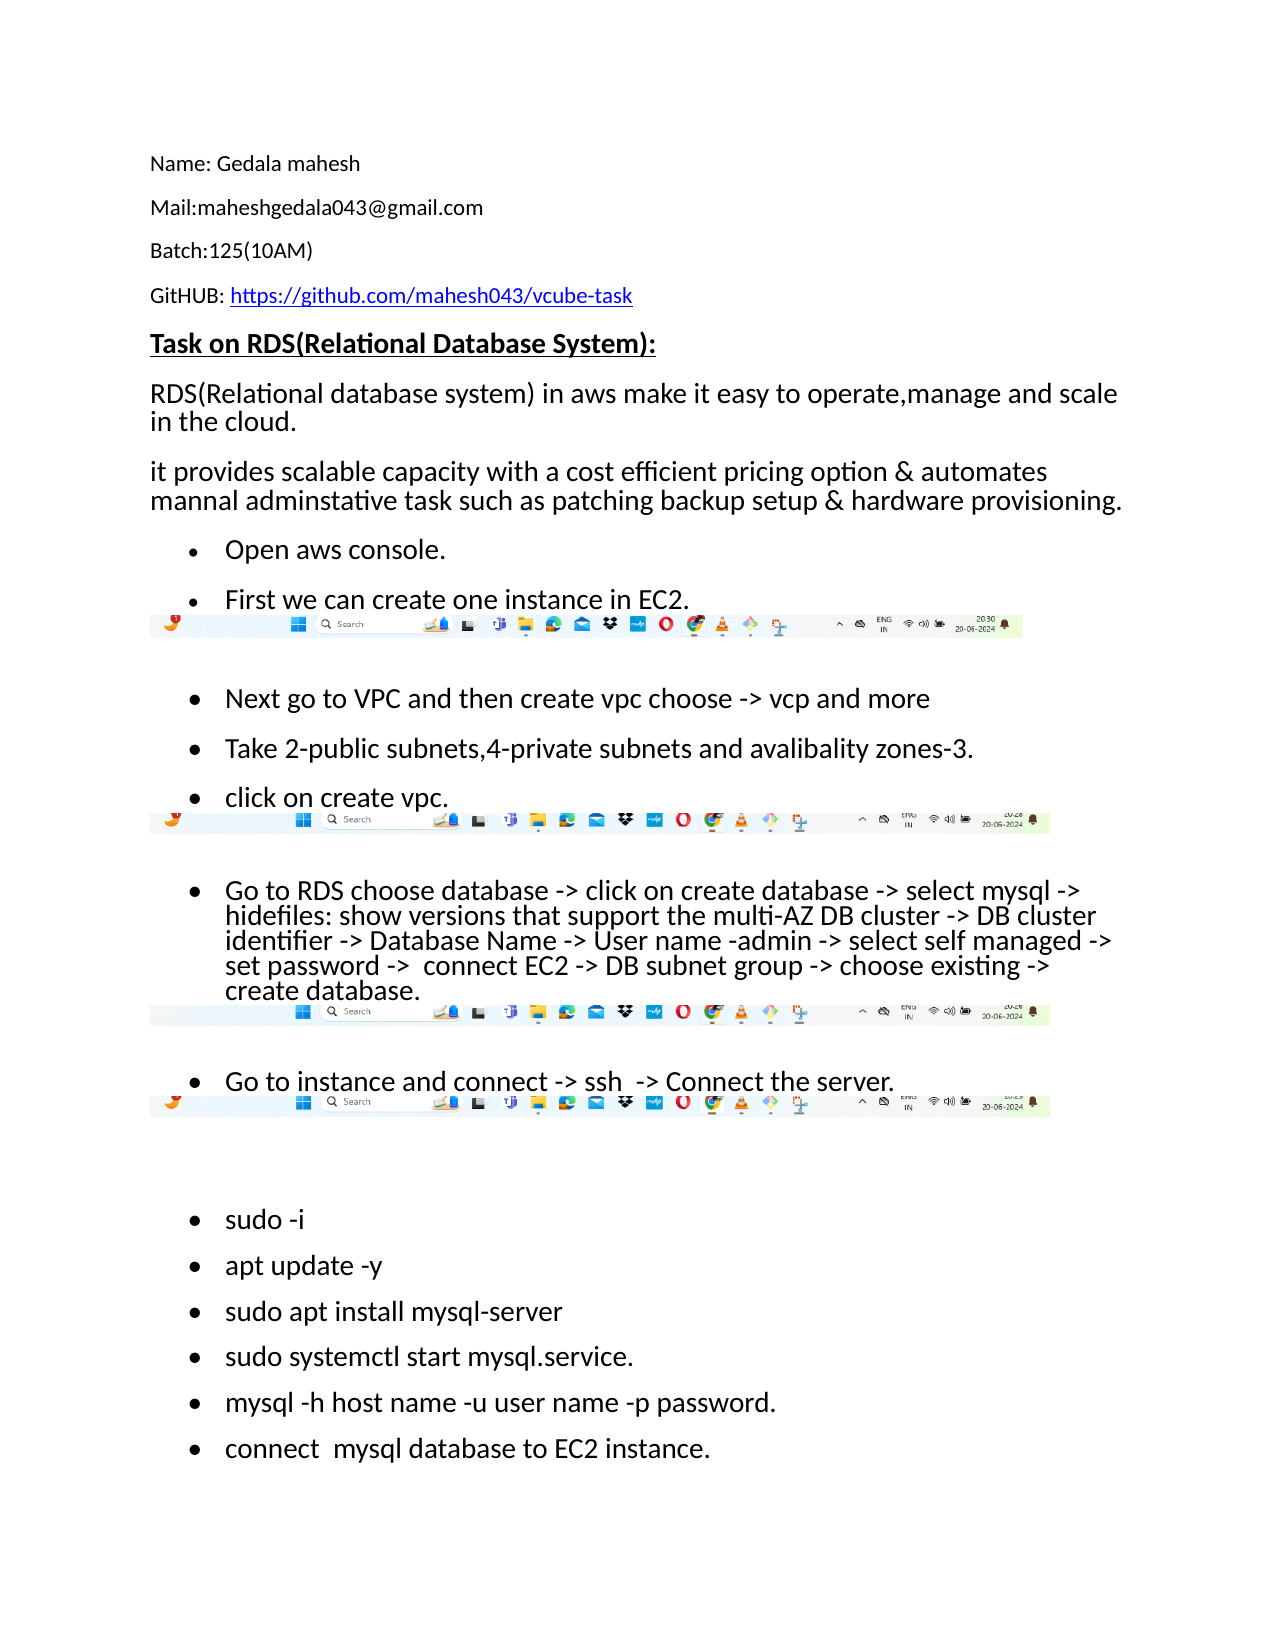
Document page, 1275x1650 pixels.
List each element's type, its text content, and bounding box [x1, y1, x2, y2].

list click on create vpc. [187, 785, 1125, 813]
text Name: Gedala mahesh [150, 150, 1125, 177]
text it provides scalable capacity with a cost efficient pricing option & automates mannal adminstative task such as patching backup setup & hardware provisioning. [150, 458, 1125, 516]
list Next go to VPC and then create vpc choose -> vcp and more [187, 686, 1125, 714]
list sudo systemctl start mysql.service. [187, 1347, 1125, 1372]
text GitHUB: https://github.com/mahesh043/vcube-task [150, 281, 1125, 310]
list sudo apt install mysql-server [187, 1301, 1125, 1326]
list connect mysql database to EC2 instance. [187, 1438, 1125, 1463]
list First we can create one instance in EC2. [187, 586, 1125, 615]
list sudo -i [187, 1209, 1125, 1234]
text Mail:maheshgedala043@gmail.com [150, 194, 1125, 221]
text Task on RDS(Relational Database System): [150, 331, 1125, 359]
list Go to instance and connect -> ssh -> Connect the server. [187, 1072, 1125, 1097]
text RDS(Relational database system) in aws make it easy to operate,manage and scale in the cloud. [150, 380, 1125, 438]
list Take 2-public subnets,4-private subnets and avalibality zones-3. [187, 735, 1125, 764]
list Open aws console. [187, 537, 1125, 566]
list mysql -h host name -u user name -p password. [187, 1393, 1125, 1418]
list Go to RDS choose database -> click on create database -> select mysql -> hidefiles: show versions that support the multi-AZ DB cluster -> DB cluster identifier -> Database Name -> User name -admin -> select self managed -> set password -> connect EC2 -> DB subnet group -> choose existing -> create database. [187, 880, 1125, 1005]
text Batch:125(10AM) [150, 237, 1125, 264]
list apt update -y [187, 1255, 1125, 1280]
